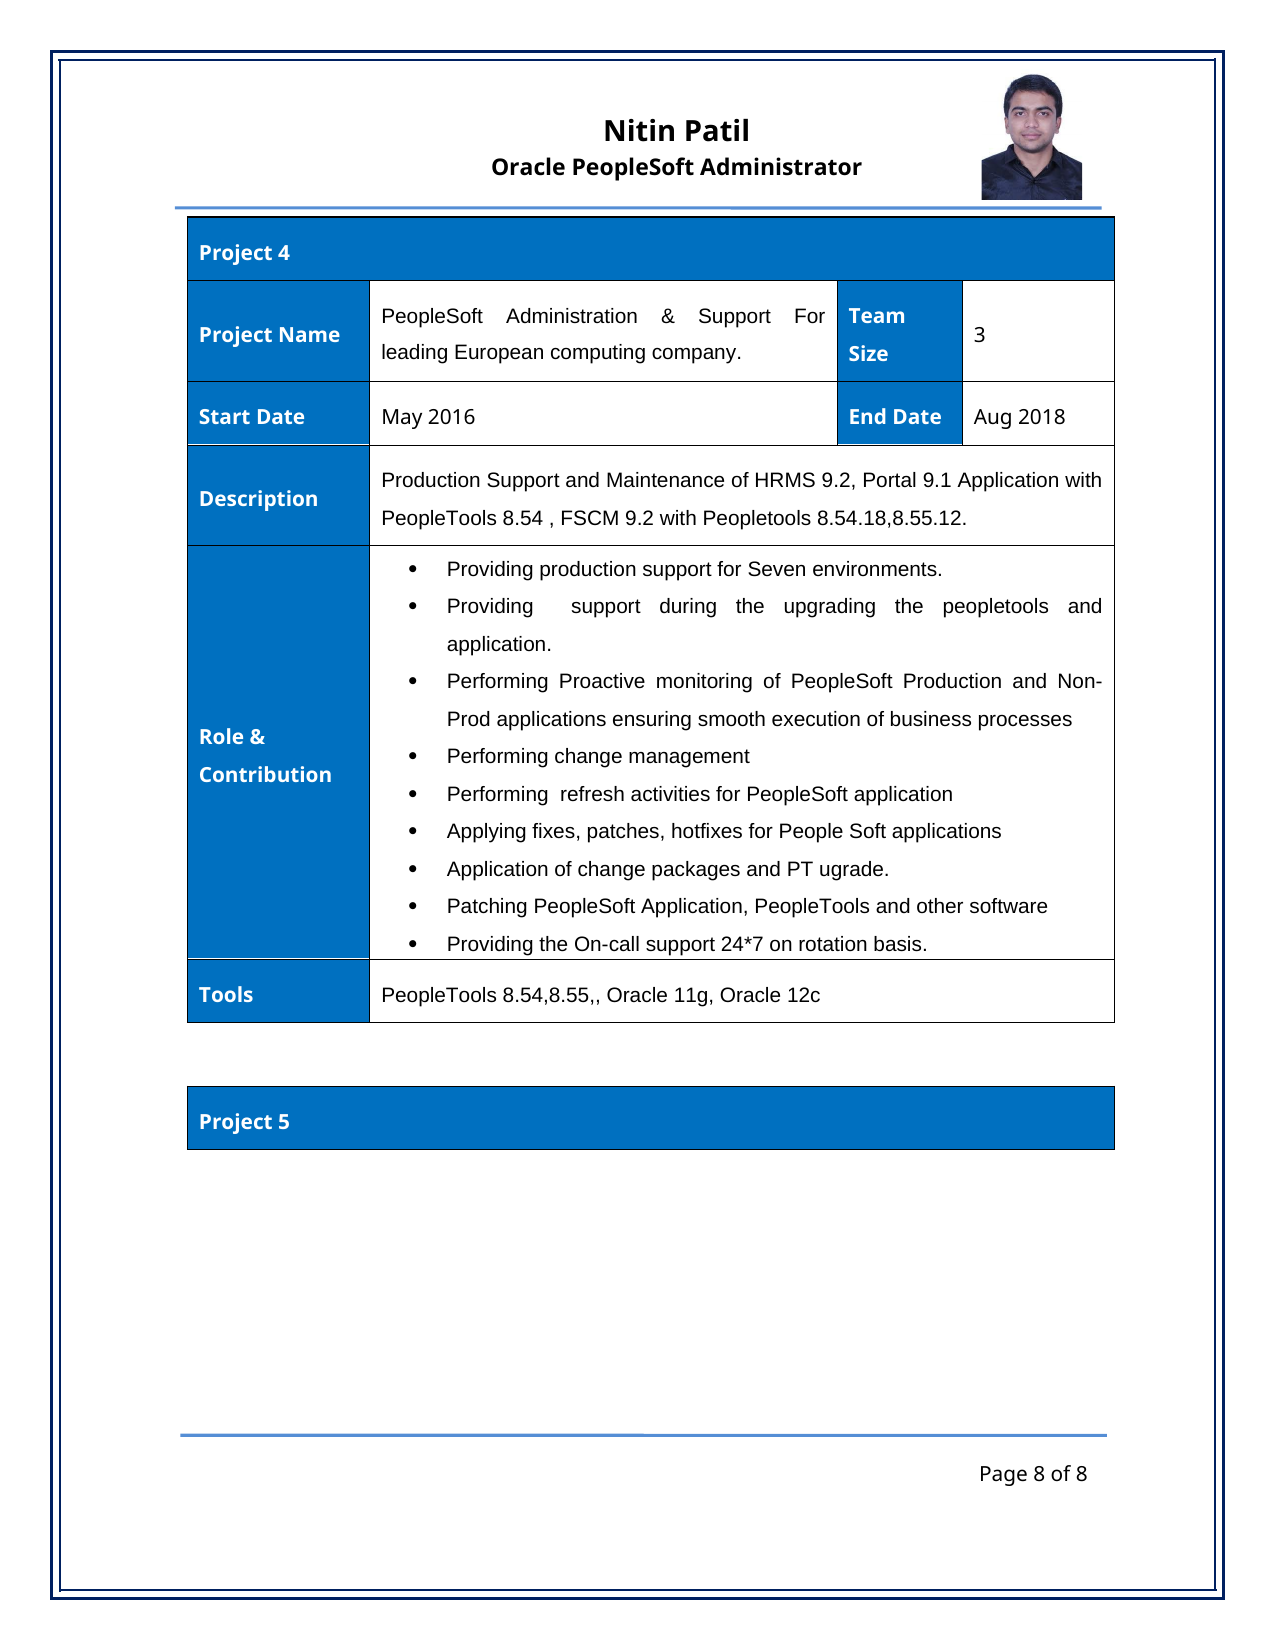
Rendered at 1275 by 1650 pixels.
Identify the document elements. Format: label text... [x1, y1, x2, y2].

table_cell Start Date [188, 382, 369, 444]
table_cell Team Size [838, 281, 962, 381]
table_cell Aug 2018 [963, 382, 1114, 444]
table_header Project 4 [188, 218, 1114, 280]
table_cell Tools [188, 960, 369, 1022]
table_cell Production Support and Maintenance of HRMS 9.2, Portal 9.1 Application with PeopleTools 8.54 , FSCM 9.2 with Peopletools 8.54.18,8.55.12. [370, 446, 1114, 545]
table_header Project 5 [188, 1087, 1114, 1149]
table_cell End Date [838, 382, 962, 444]
table_cell PeopleSoft Administration & Support For leading European computing company. [370, 281, 837, 381]
table_cell 3 [963, 281, 1114, 381]
table_cell Description [188, 446, 369, 545]
table_cell Role & Contribution [188, 546, 369, 958]
table_cell May 2016 [370, 382, 837, 444]
table_cell PeopleTools 8.54,8.55,, Oracle 11g, Oracle 12c [370, 960, 1114, 1022]
picture [981, 69, 1083, 200]
table_cell Project Name [188, 281, 369, 381]
table_cell Providing production support for Seven environments. Providing support during the upgrading the peopletools and application. Performing Proactive monitoring of PeopleSoft Production and Non-Prod applications ensuring smooth execution of business processes Performing change management Performing refresh activities for PeopleSoft application Applying fixes, patches, hotfixes for People Soft applications Application of change packages and PT ugrade. Patching PeopleSoft Application, PeopleTools and other software Providing the On-call support 24*7 on rotation basis. [370, 546, 1114, 958]
